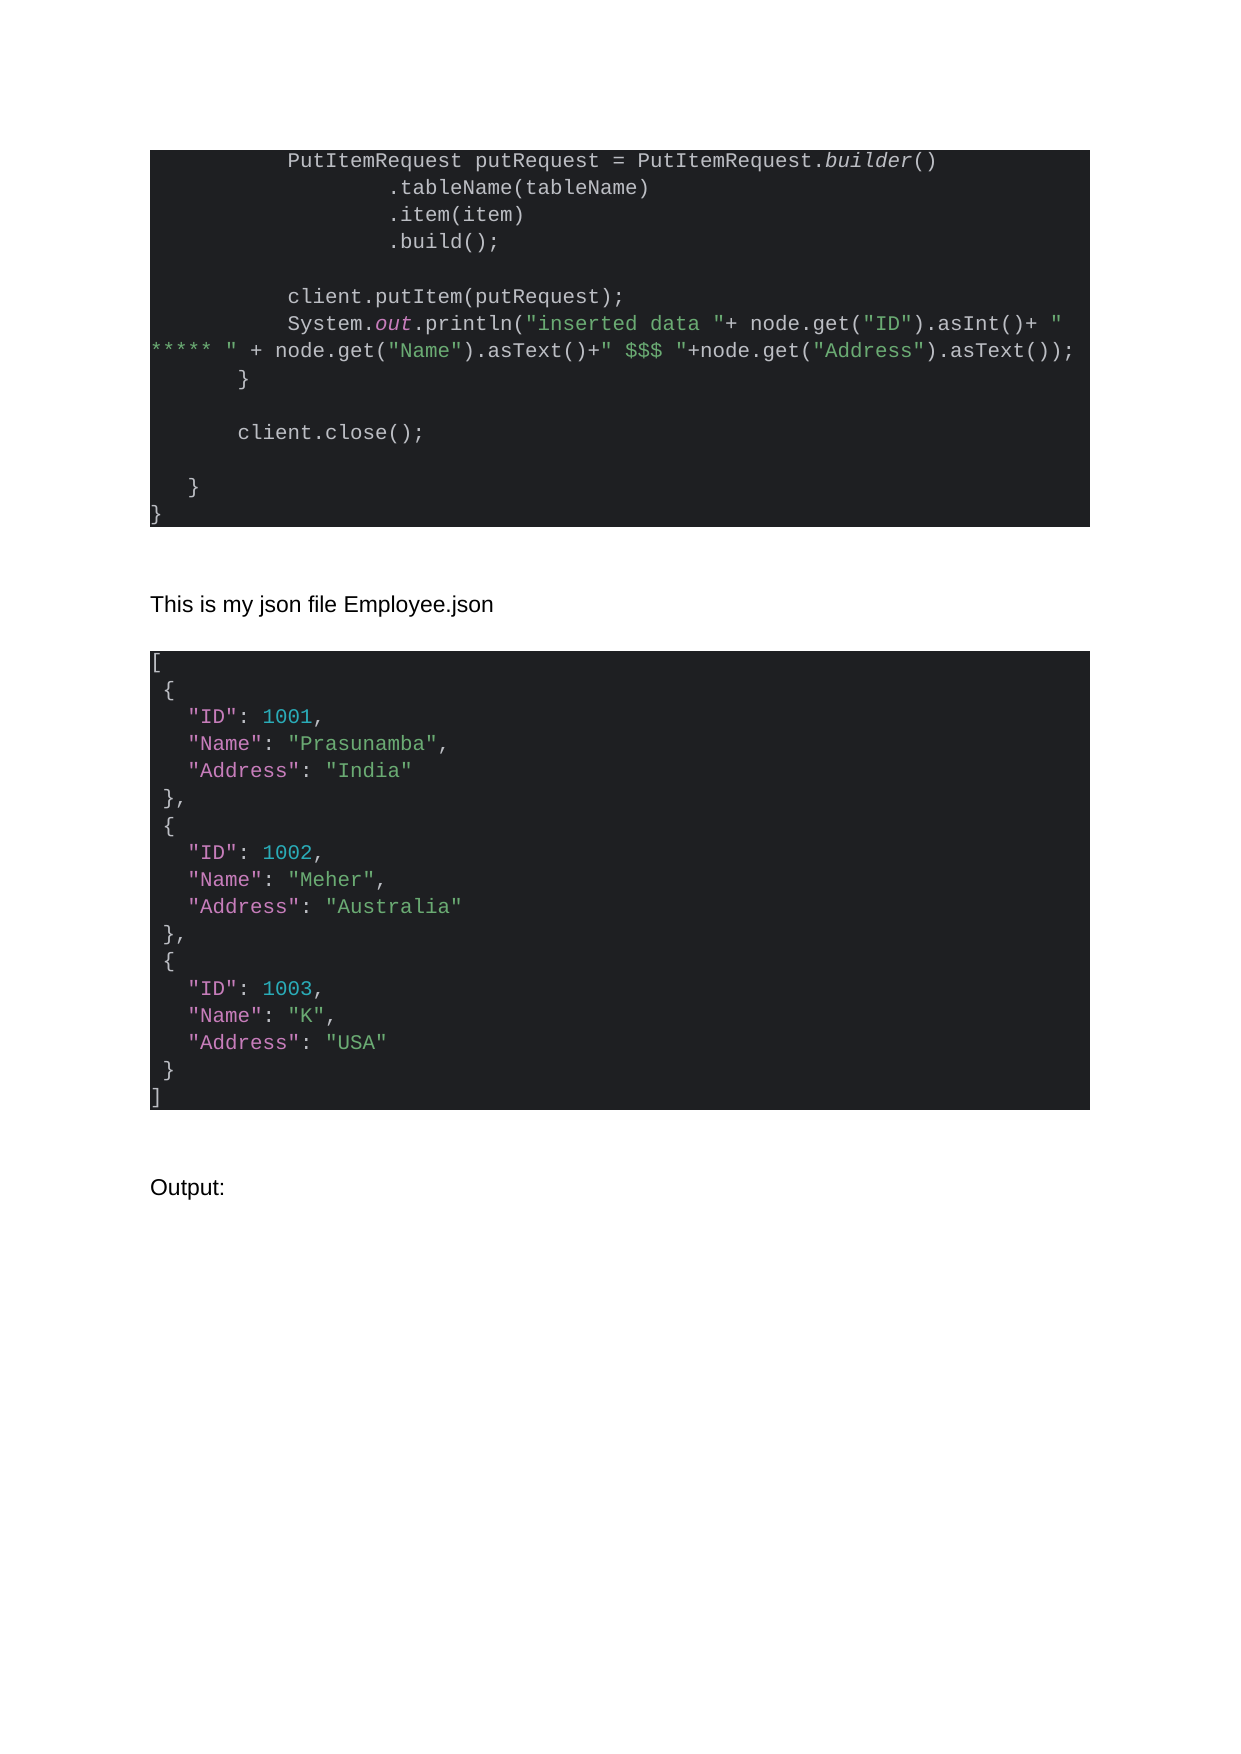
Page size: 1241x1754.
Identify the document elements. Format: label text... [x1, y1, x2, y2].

text "Name": "Meher", [150, 869, 1090, 893]
text System.out.println("inserted data "+ node.get("ID").asInt()+ " ***** " + node.get("Name").asText()+" $$$ "+node.get("Address").asText()); [150, 313, 1090, 364]
text [ [150, 651, 1090, 675]
text { [150, 679, 1090, 702]
text ] [150, 1086, 1090, 1110]
text client.putItem(putRequest); [150, 286, 1090, 309]
text .item(item) [150, 204, 1090, 228]
text "Address": "USA" [150, 1032, 1090, 1056]
text "Address": "India" [150, 760, 1090, 784]
text "Name": "K", [150, 1005, 1090, 1028]
text "Address": "Australia" [150, 896, 1090, 920]
text "ID": 1003, [150, 978, 1090, 1001]
text "ID": 1002, [150, 842, 1090, 865]
text }, [150, 923, 1090, 947]
text }, [150, 787, 1090, 811]
text } [150, 503, 1090, 527]
text .tableName(tableName) [150, 177, 1090, 201]
text client.close(); [150, 422, 1090, 446]
text { [150, 814, 1090, 838]
text This is my json file Employee.json [150, 591, 1090, 617]
text { [150, 951, 1090, 974]
text "ID": 1001, [150, 706, 1090, 729]
text "Name": "Prasunamba", [150, 733, 1090, 757]
text } [150, 1059, 1090, 1083]
text PutItemRequest putRequest = PutItemRequest.builder() [150, 150, 1090, 174]
text } [150, 476, 1090, 500]
text .build(); [150, 232, 1090, 255]
text Output: [150, 1174, 1090, 1200]
text } [150, 367, 1090, 391]
